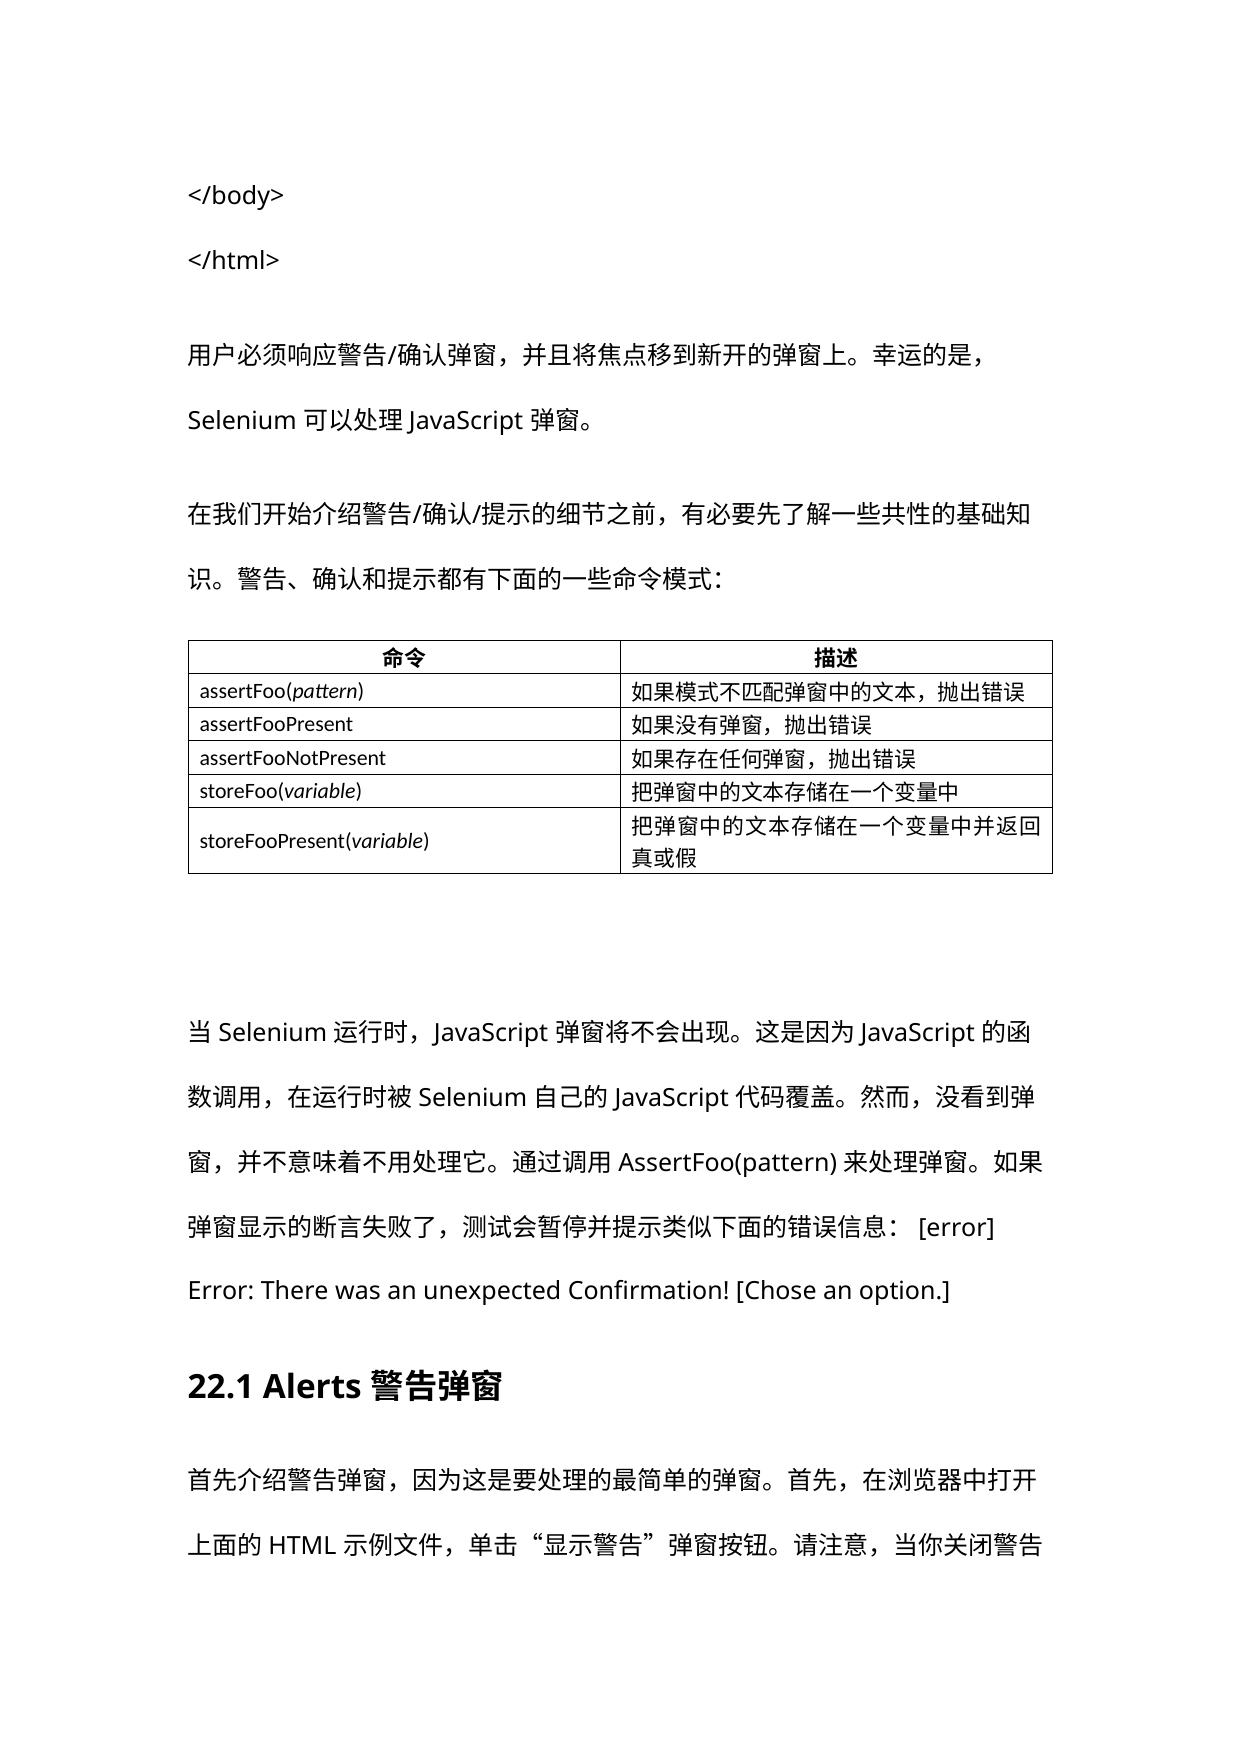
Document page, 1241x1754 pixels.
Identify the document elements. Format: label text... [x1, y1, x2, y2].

table_cell assertFooPresent [189, 708, 620, 740]
text </html> [187, 227, 1053, 292]
text 在我们开始介绍警告/确认/提示的细节之前，有必要先了解一些共性的基础知识。警告、确认和提示都有下面的一些命令模式： [187, 480, 1053, 610]
table_header 描述 [621, 641, 1052, 673]
table_cell assertFoo(pattern) [189, 674, 620, 707]
table_cell 如果没有弹窗，抛出错误 [621, 708, 1052, 740]
table_cell 把弹窗中的文本存储在一个变量中 [621, 775, 1052, 807]
table_header 命令 [189, 641, 620, 673]
table_cell assertFooNotPresent [189, 741, 620, 774]
table_cell 如果存在任何弹窗，抛出错误 [621, 741, 1052, 774]
table_cell storeFoo(variable) [189, 775, 620, 807]
subtitle 22.1 Alerts 警告弹窗 [187, 1352, 1053, 1417]
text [187, 1446, 1053, 1576]
table_cell 把弹窗中的文本存储在一个变量中并返回真或假 [621, 808, 1052, 873]
table_cell storeFooPresent(variable) [189, 808, 620, 873]
text </body> [187, 162, 1053, 227]
text 当 Selenium 运行时，JavaScript 弹窗将不会出现。这是因为 JavaScript 的函数调用，在运行时被 Selenium 自己的 JavaScript 代码覆盖。然而，没看到弹窗，并不意味着不用处理它。通过调用 AssertFoo(pattern) 来处理弹窗。如果弹窗显示的断言失败了，测试会暂停并提示类似下面的错误信息： [error] Error: There was an unexpected Confirmation! [Chose an option.] [187, 998, 1053, 1323]
table_cell 如果模式不匹配弹窗中的文本，抛出错误 [621, 674, 1052, 707]
text 用户必须响应警告/确认弹窗，并且将焦点移到新开的弹窗上。幸运的是，Selenium 可以处理 JavaScript 弹窗。 [187, 321, 1053, 451]
